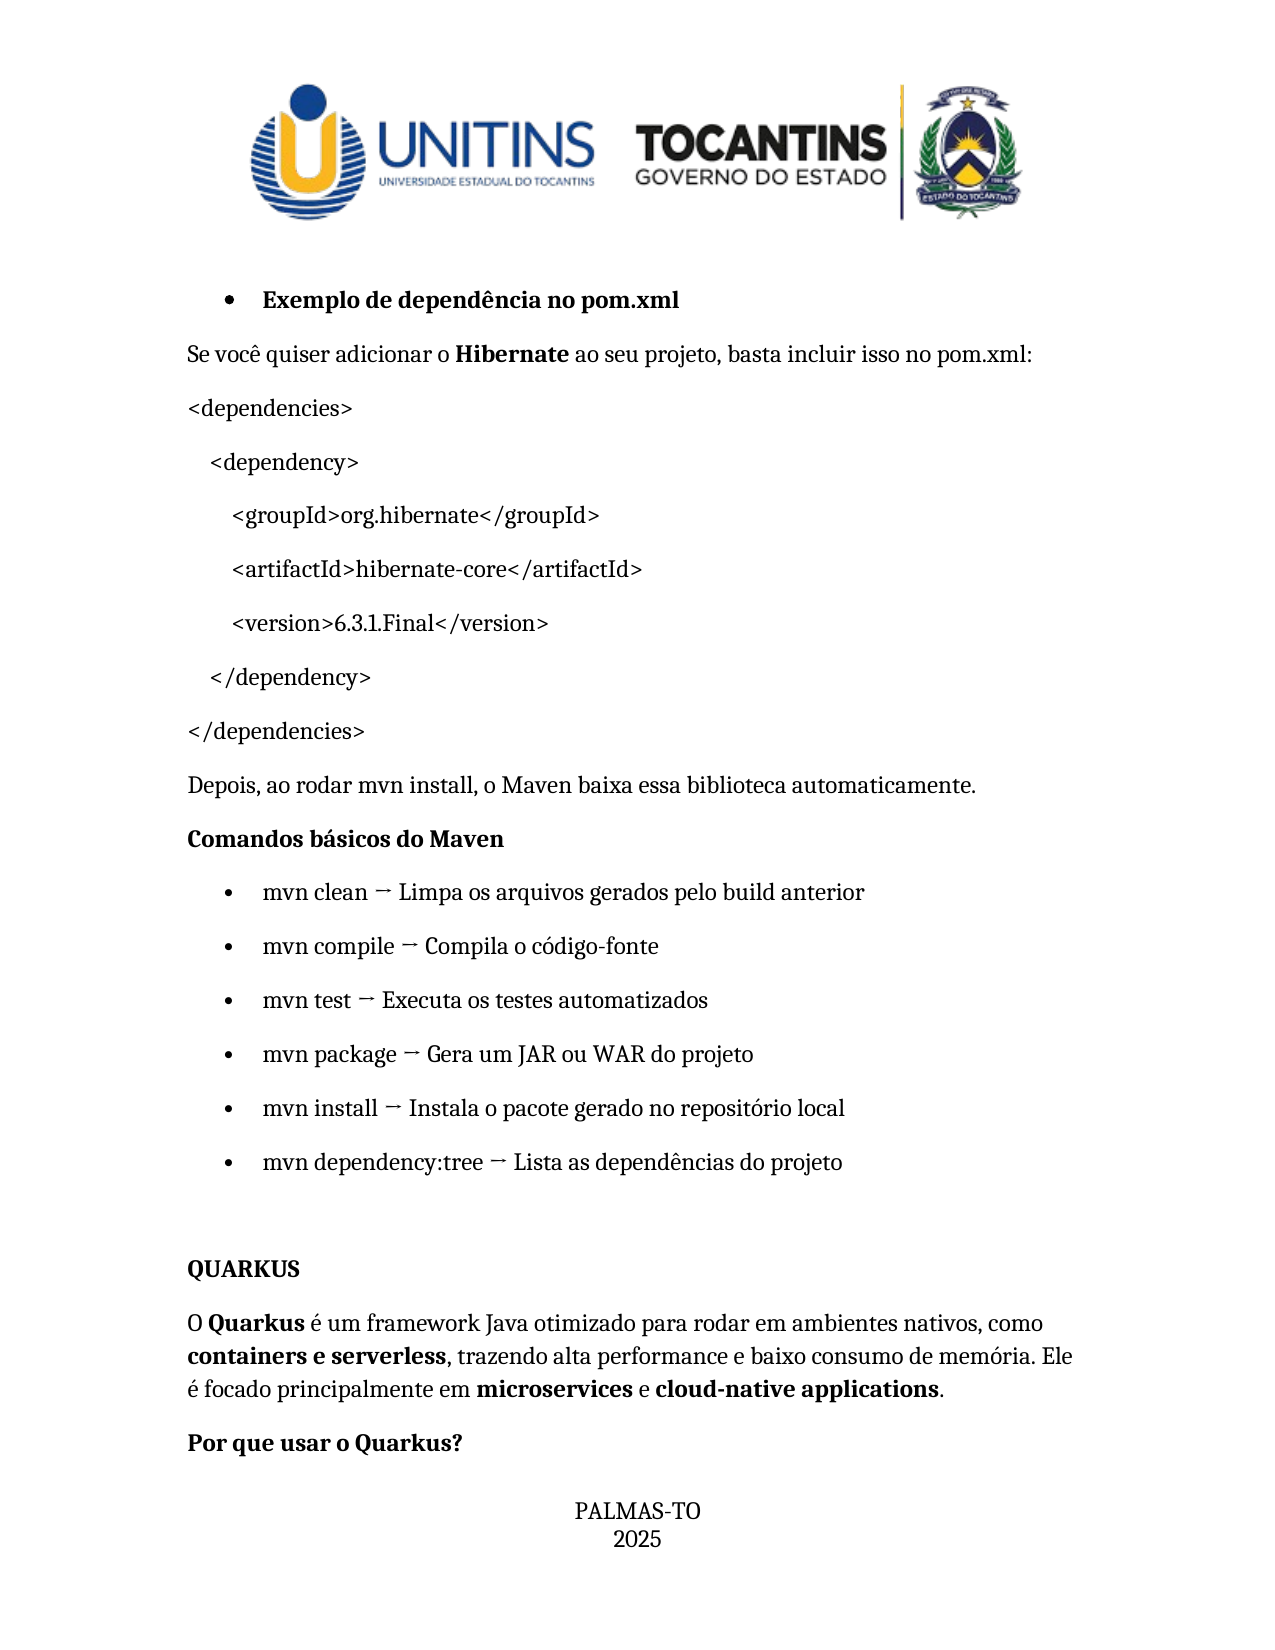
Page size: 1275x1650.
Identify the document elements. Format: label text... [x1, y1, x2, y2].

text Comandos básicos do Maven [187, 824, 1087, 853]
list mvn dependency:tree → Lista as dependências do projeto [225, 1148, 1087, 1176]
text </dependencies> [187, 717, 1087, 746]
text <version>6.3.1.Final</version> [187, 609, 1087, 638]
list mvn install → Instala o pacote gerado no repositório local [225, 1094, 1087, 1122]
text O Quarkus é um framework Java otimizado para rodar em ambientes nativos, como containers e serverless, trazendo alta performance e baixo consumo de memória. Ele é focado principalmente em microservices e cloud-native applications. [187, 1309, 1087, 1404]
text Se você quiser adicionar o Hibernate ao seu projeto, basta incluir isso no pom.xml: [187, 340, 1087, 368]
text Depois, ao rodar mvn install, o Maven baixa essa biblioteca automaticamente. [187, 771, 1087, 799]
list mvn clean → Limpa os arquivos gerados pelo build anterior [225, 878, 1087, 907]
text Por que usar o Quarkus? [187, 1429, 1087, 1458]
list Exemplo de dependência no pom.xml [225, 286, 1087, 315]
list mvn compile → Compila o código-fonte [225, 932, 1087, 961]
list mvn test → Executa os testes automatizados [225, 986, 1087, 1015]
list mvn package → Gera um JAR ou WAR do projeto [225, 1040, 1087, 1069]
text QUARKUS [187, 1255, 1087, 1284]
picture [225, 75, 1050, 224]
text <dependency> [187, 447, 1087, 476]
text <groupId>org.hibernate</groupId> [187, 501, 1087, 530]
text <dependencies> [187, 394, 1087, 422]
text <artifactId>hibernate-core</artifactId> [187, 555, 1087, 584]
text </dependency> [187, 663, 1087, 692]
